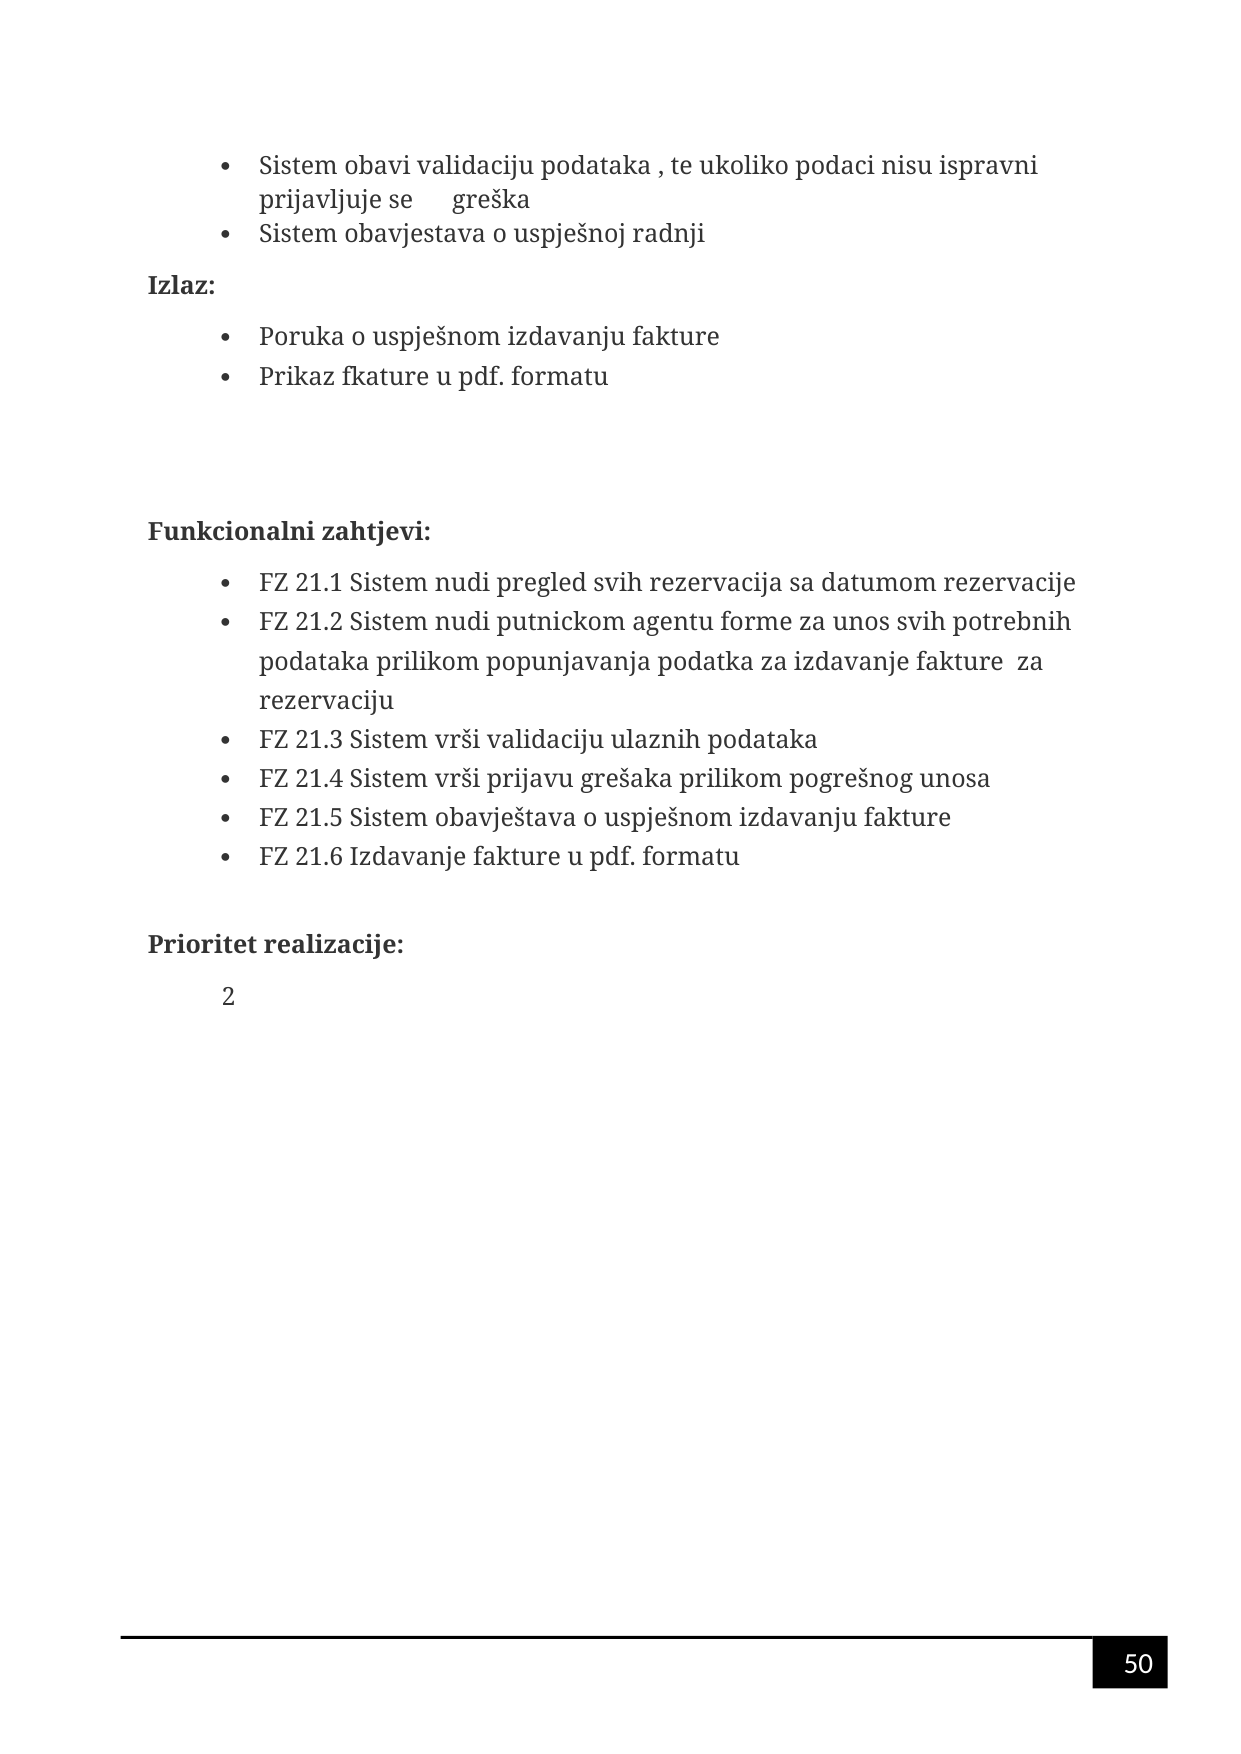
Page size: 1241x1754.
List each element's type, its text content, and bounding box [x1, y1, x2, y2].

list FZ 21.4 Sistem vrši prijavu grešaka prilikom pogrešnog unosa [221, 761, 1093, 795]
list FZ 21.6 Izdavanje fakture u pdf. formatu [221, 839, 1093, 873]
text Funkcionalni zahtjevi: [148, 513, 1093, 547]
list Sistem obavjestava o uspješnoj radnji [221, 216, 1093, 250]
text Prioritet realizacije: [148, 927, 1093, 961]
text Izlaz: [148, 267, 1093, 301]
list Poruka o uspješnom izdavanju fakture [221, 319, 1093, 353]
list Sistem obavi validaciju podataka , te ukoliko podaci nisu ispravni prijavljuje se greška [221, 148, 1093, 216]
list Prikaz fkature u pdf. formatu [221, 358, 1093, 392]
text 2 [148, 978, 1093, 1012]
list FZ 21.3 Sistem vrši validaciju ulaznih podataka [221, 722, 1093, 756]
list FZ 21.5 Sistem obavještava o uspješnom izdavanju fakture [221, 800, 1093, 834]
list FZ 21.1 Sistem nudi pregled svih rezervacija sa datumom rezervacije [221, 565, 1093, 599]
list FZ 21.2 Sistem nudi putnickom agentu forme za unos svih potrebnih podataka prilikom popunjavanja podatka za izdavanje fakture za rezervaciju [221, 604, 1093, 716]
